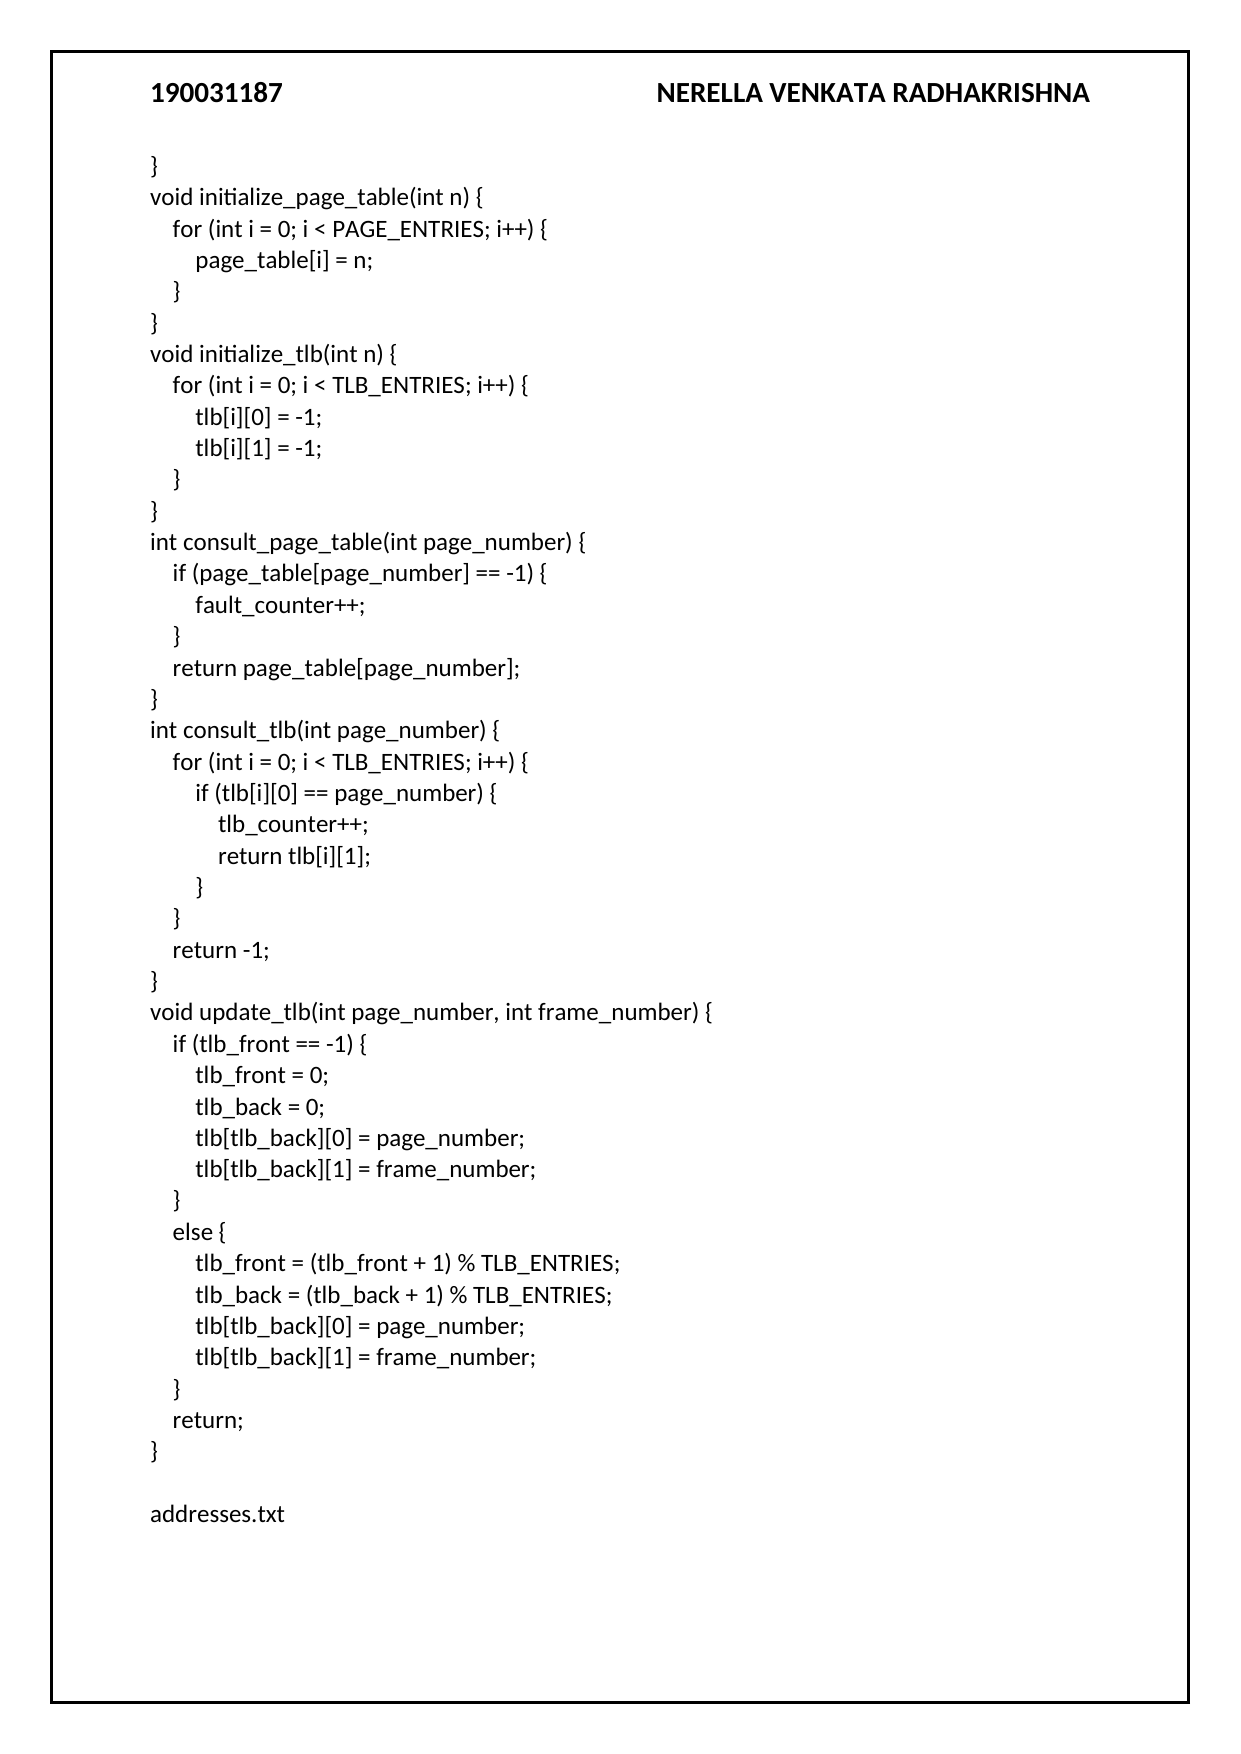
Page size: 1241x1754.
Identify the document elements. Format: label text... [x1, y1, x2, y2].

text void initialize_page_table(int n) { [150, 181, 965, 212]
text } [150, 1436, 965, 1466]
text tlb_back = 0; [150, 1091, 965, 1121]
text return -1; [150, 934, 965, 964]
text tlb_front = (tlb_front + 1) % TLB_ENTRIES; [150, 1247, 965, 1278]
text if (tlb_front == -1) { [150, 1028, 965, 1058]
text int consult_page_table(int page_number) { [150, 526, 965, 557]
text } [150, 965, 965, 996]
text for (int i = 0; i < PAGE_ENTRIES; i++) { [150, 213, 965, 243]
text int consult_tlb(int page_number) { [150, 714, 965, 745]
text page_table[i] = n; [150, 244, 965, 274]
text for (int i = 0; i < TLB_ENTRIES; i++) { [150, 746, 965, 776]
text } [150, 683, 965, 713]
text } [150, 871, 965, 902]
text tlb[tlb_back][1] = frame_number; [150, 1341, 965, 1372]
text tlb_front = 0; [150, 1059, 965, 1090]
text } [150, 495, 965, 525]
text tlb[i][0] = -1; [150, 401, 965, 431]
text tlb[tlb_back][0] = page_number; [150, 1122, 965, 1152]
text } [150, 1373, 965, 1403]
text tlb_back = (tlb_back + 1) % TLB_ENTRIES; [150, 1279, 965, 1309]
text } [150, 275, 965, 306]
text } [150, 620, 965, 651]
text } [150, 307, 965, 337]
text return page_table[page_number]; [150, 652, 965, 682]
text void update_tlb(int page_number, int frame_number) { [150, 997, 965, 1027]
text tlb_counter++; [150, 808, 965, 839]
text return; [150, 1404, 965, 1435]
text tlb[tlb_back][1] = frame_number; [150, 1153, 965, 1184]
text } [150, 463, 965, 494]
text if (tlb[i][0] == page_number) { [150, 777, 965, 808]
text void initialize_tlb(int n) { [150, 338, 965, 369]
text if (page_table[page_number] == -1) { [150, 558, 965, 588]
text return tlb[i][1]; [150, 840, 965, 870]
text for (int i = 0; i < TLB_ENTRIES; i++) { [150, 369, 965, 400]
text tlb[tlb_back][0] = page_number; [150, 1310, 965, 1341]
text else { [150, 1216, 965, 1247]
text addresses.txt [150, 1498, 965, 1529]
text } [150, 902, 965, 933]
text } [150, 1185, 965, 1215]
text fault_counter++; [150, 589, 965, 619]
text } [150, 150, 965, 181]
text tlb[i][1] = -1; [150, 432, 965, 463]
